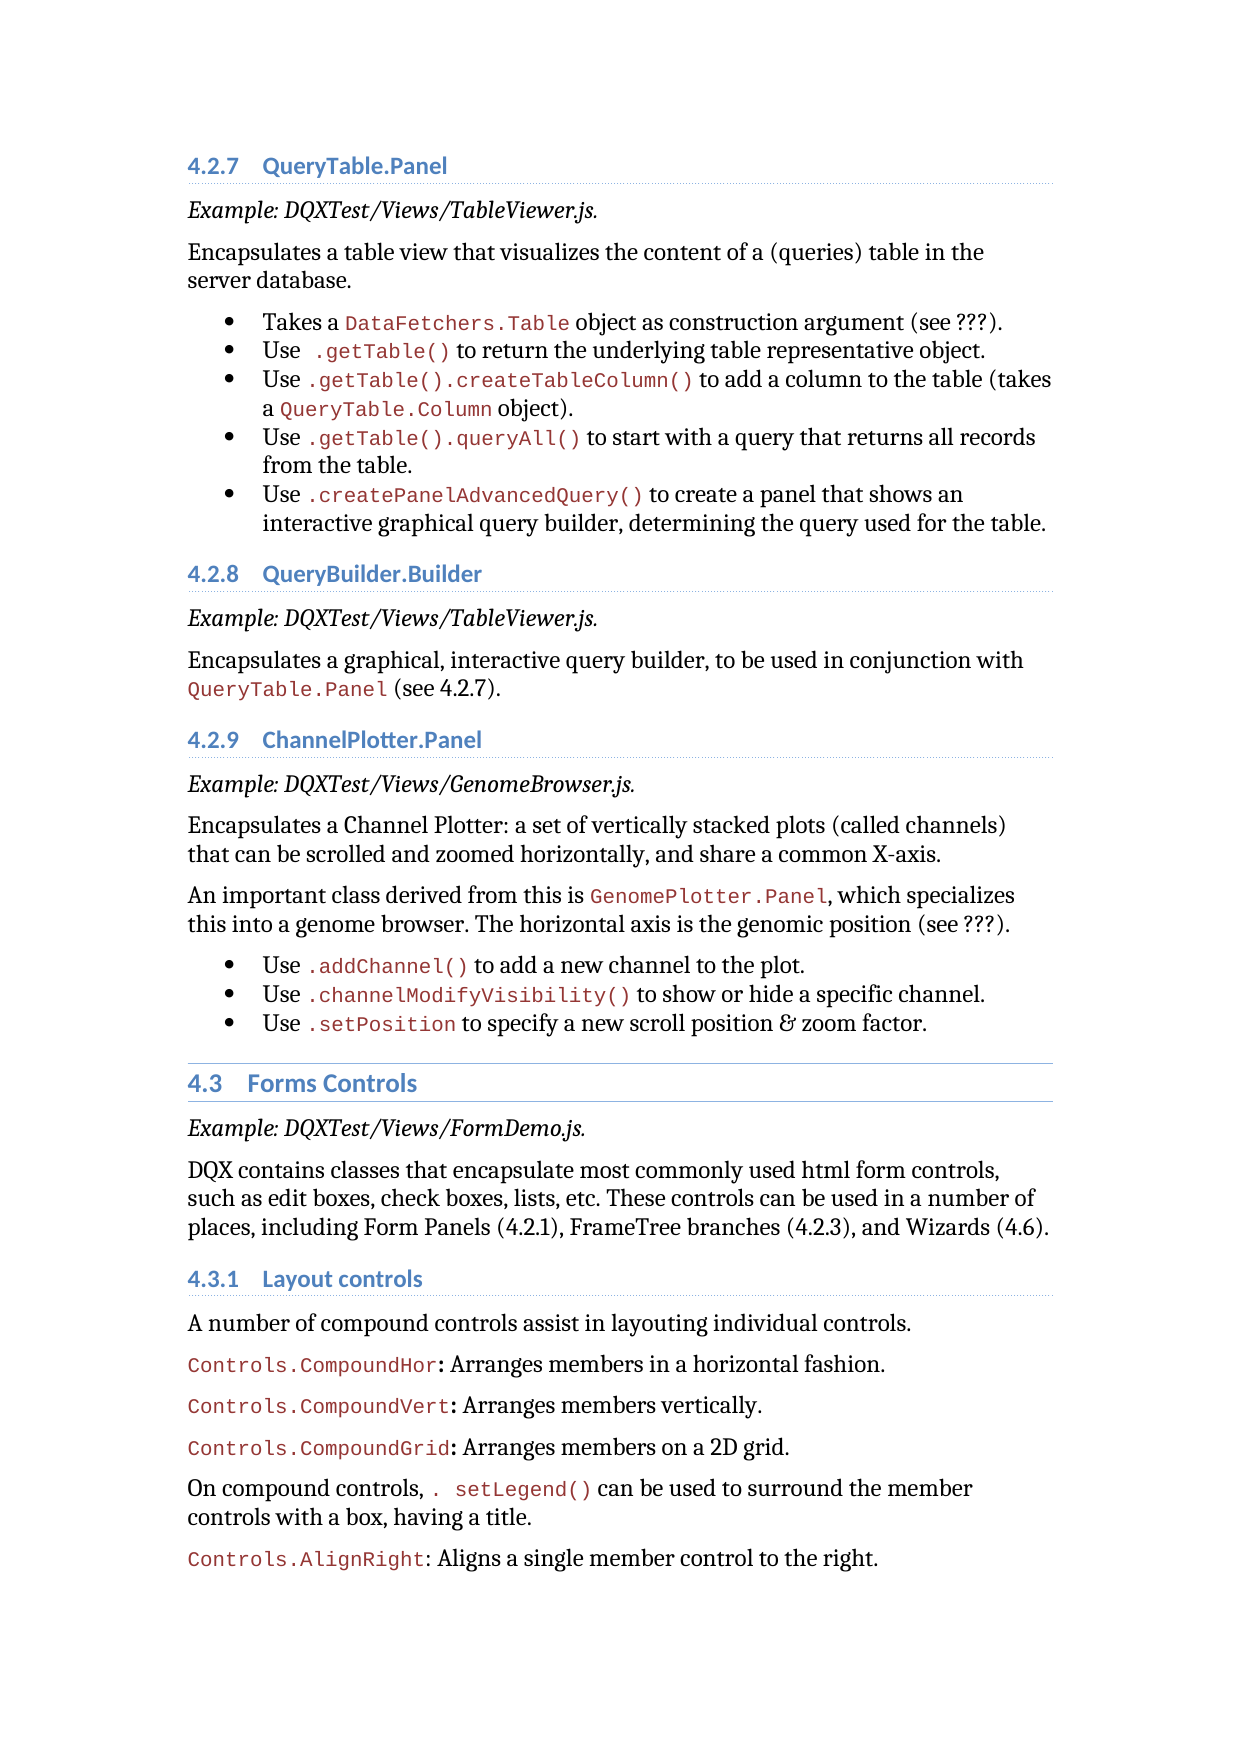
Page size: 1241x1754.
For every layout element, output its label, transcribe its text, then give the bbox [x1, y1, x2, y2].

text Controls.AlignRight: Aligns a single member control to the right. [187, 1544, 1053, 1573]
list Use .getTable().createTableColumn() to add a column to the table (takes a QueryTable.Column object). [225, 365, 1053, 422]
list Use .getTable().queryAll() to start with a query that returns all records from the table. [225, 422, 1053, 480]
text Example: DQXTest/Views/GenomeBrowser.js. [187, 770, 1053, 799]
text DQX contains classes that encapsulate most commonly used html form controls, such as edit boxes, check boxes, lists, etc. These controls can be used in a number of places, including Form Panels (4.2.1), FrameTree branches (4.2.3), and Wizards (4.6). [187, 1156, 1053, 1242]
text An important class derived from this is GenomePlotter.Panel, which specializes this into a genome browser. The horizontal axis is the genomic position (see ???). [187, 881, 1053, 939]
list Use .addChannel() to add a new channel to the plot. [225, 951, 1053, 980]
text Controls.CompoundHor: Arranges members in a horizontal fashion. [187, 1350, 1053, 1379]
text Controls.CompoundGrid: Arranges members on a 2D grid. [187, 1433, 1053, 1461]
text Example: DQXTest/Views/TableViewer.js. [187, 604, 1053, 633]
list Use .createPanelAdvancedQuery() to create a panel that shows an interactive graphical query builder, determining the query used for the table. [225, 480, 1053, 537]
text On compound controls, . setLegend() can be used to surround the member controls with a box, having a title. [187, 1474, 1053, 1531]
list Use .getTable() to return the underlying table representative object. [225, 336, 1053, 365]
subtitle Layout controls [187, 1263, 1053, 1296]
subtitle QueryTable.Panel [187, 150, 1053, 184]
subtitle ChannelPlotter.Panel [187, 724, 1053, 758]
text Encapsulates a table view that visualizes the content of a (queries) table in the server database. [187, 237, 1053, 295]
subtitle QueryBuilder.Builder [187, 558, 1053, 592]
list Takes a DataFetchers.Table object as construction argument (see ???). [225, 307, 1053, 336]
text Controls.CompoundVert: Arranges members vertically. [187, 1391, 1053, 1420]
text A number of compound controls assist in layouting individual controls. [187, 1309, 1053, 1338]
text Example: DQXTest/Views/FormDemo.js. [187, 1114, 1053, 1143]
text Encapsulates a graphical, interactive query builder, to be used in conjunction with QueryTable.Panel (see 4.2.7). [187, 646, 1053, 703]
list Use .setPosition to specify a new scroll position & zoom factor. [225, 1009, 1053, 1038]
text Encapsulates a Channel Plotter: a set of vertically stacked plots (called channels) that can be scrolled and zoomed horizontally, and share a common X-axis. [187, 811, 1053, 869]
subtitle Forms Controls [187, 1064, 1053, 1102]
list Use .channelModifyVisibility() to show or hide a specific channel. [225, 980, 1053, 1009]
text Example: DQXTest/Views/TableViewer.js. [187, 196, 1053, 225]
